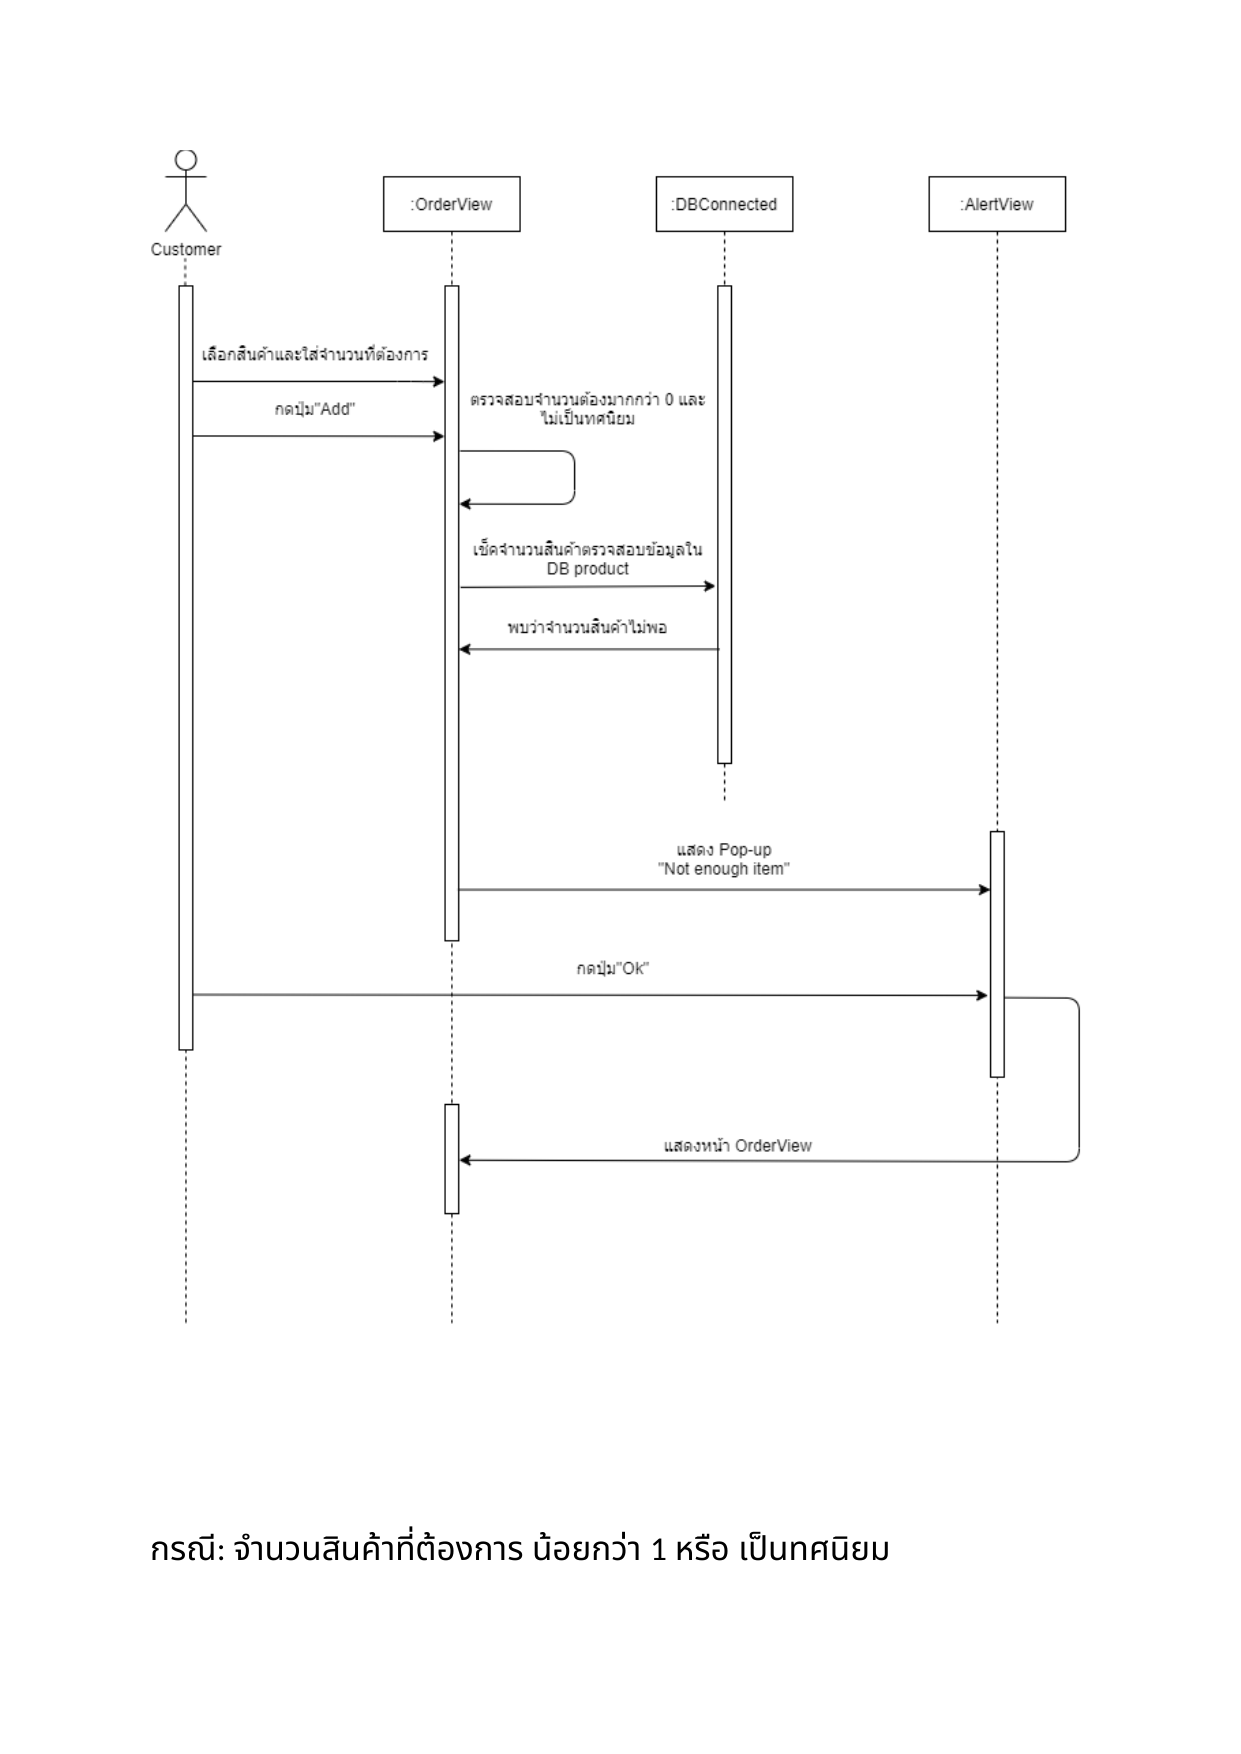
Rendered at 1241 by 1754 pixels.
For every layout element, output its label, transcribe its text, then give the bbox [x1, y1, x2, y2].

text กรณี: จำนวนสินค้าที่ต้องการ น้อยกว่า 1 หรือ เป็นทศนิยม [150, 1525, 1090, 1576]
picture [150, 150, 1091, 1325]
